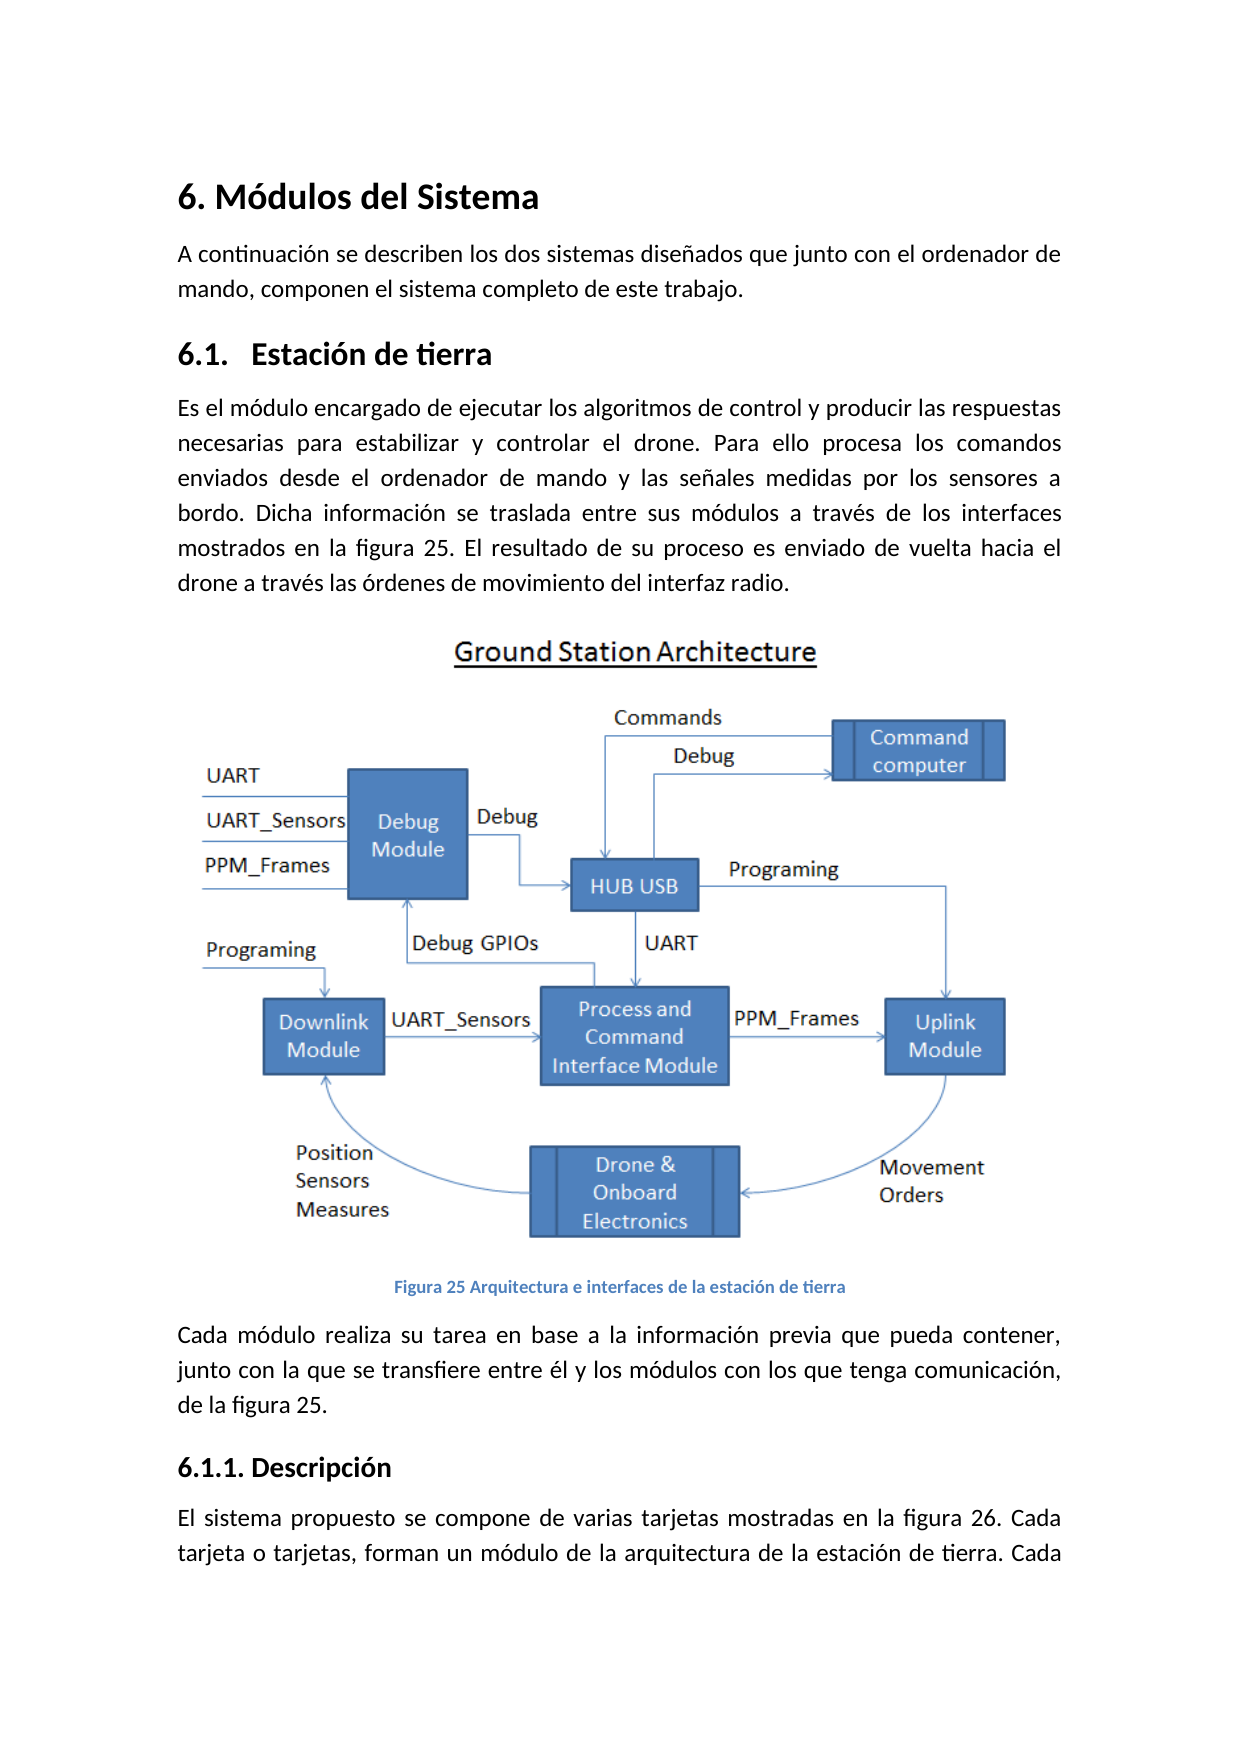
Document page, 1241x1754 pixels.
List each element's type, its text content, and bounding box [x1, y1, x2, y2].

subtitle Descripción [177, 1449, 1063, 1485]
text Cada módulo realiza su tarea en base a la información previa que pueda contener, junto con la que se transfiere entre él y los módulos con los que tenga comunicación, de la figura 25. [177, 1319, 1063, 1419]
subtitle Módulos del Sistema [177, 173, 1063, 218]
subtitle Estación de tierra [177, 333, 1063, 373]
text A continuación se describen los dos sistemas diseñados que junto con el ordenador de mando, componen el sistema completo de este trabajo. [177, 238, 1063, 303]
picture [177, 614, 1064, 1259]
text Es el módulo encargado de ejecutar los algoritmos de control y producir las respuestas necesarias para estabilizar y controlar el drone. Para ello procesa los comandos enviados desde el ordenador de mando y las señales medidas por los sensores a bordo. Dicha información se traslada entre sus módulos a través de los interfaces mostrados en la figura 25. El resultado de su proceso es enviado de vuelta hacia el drone a través las órdenes de movimiento del interfaz radio. [177, 392, 1063, 598]
